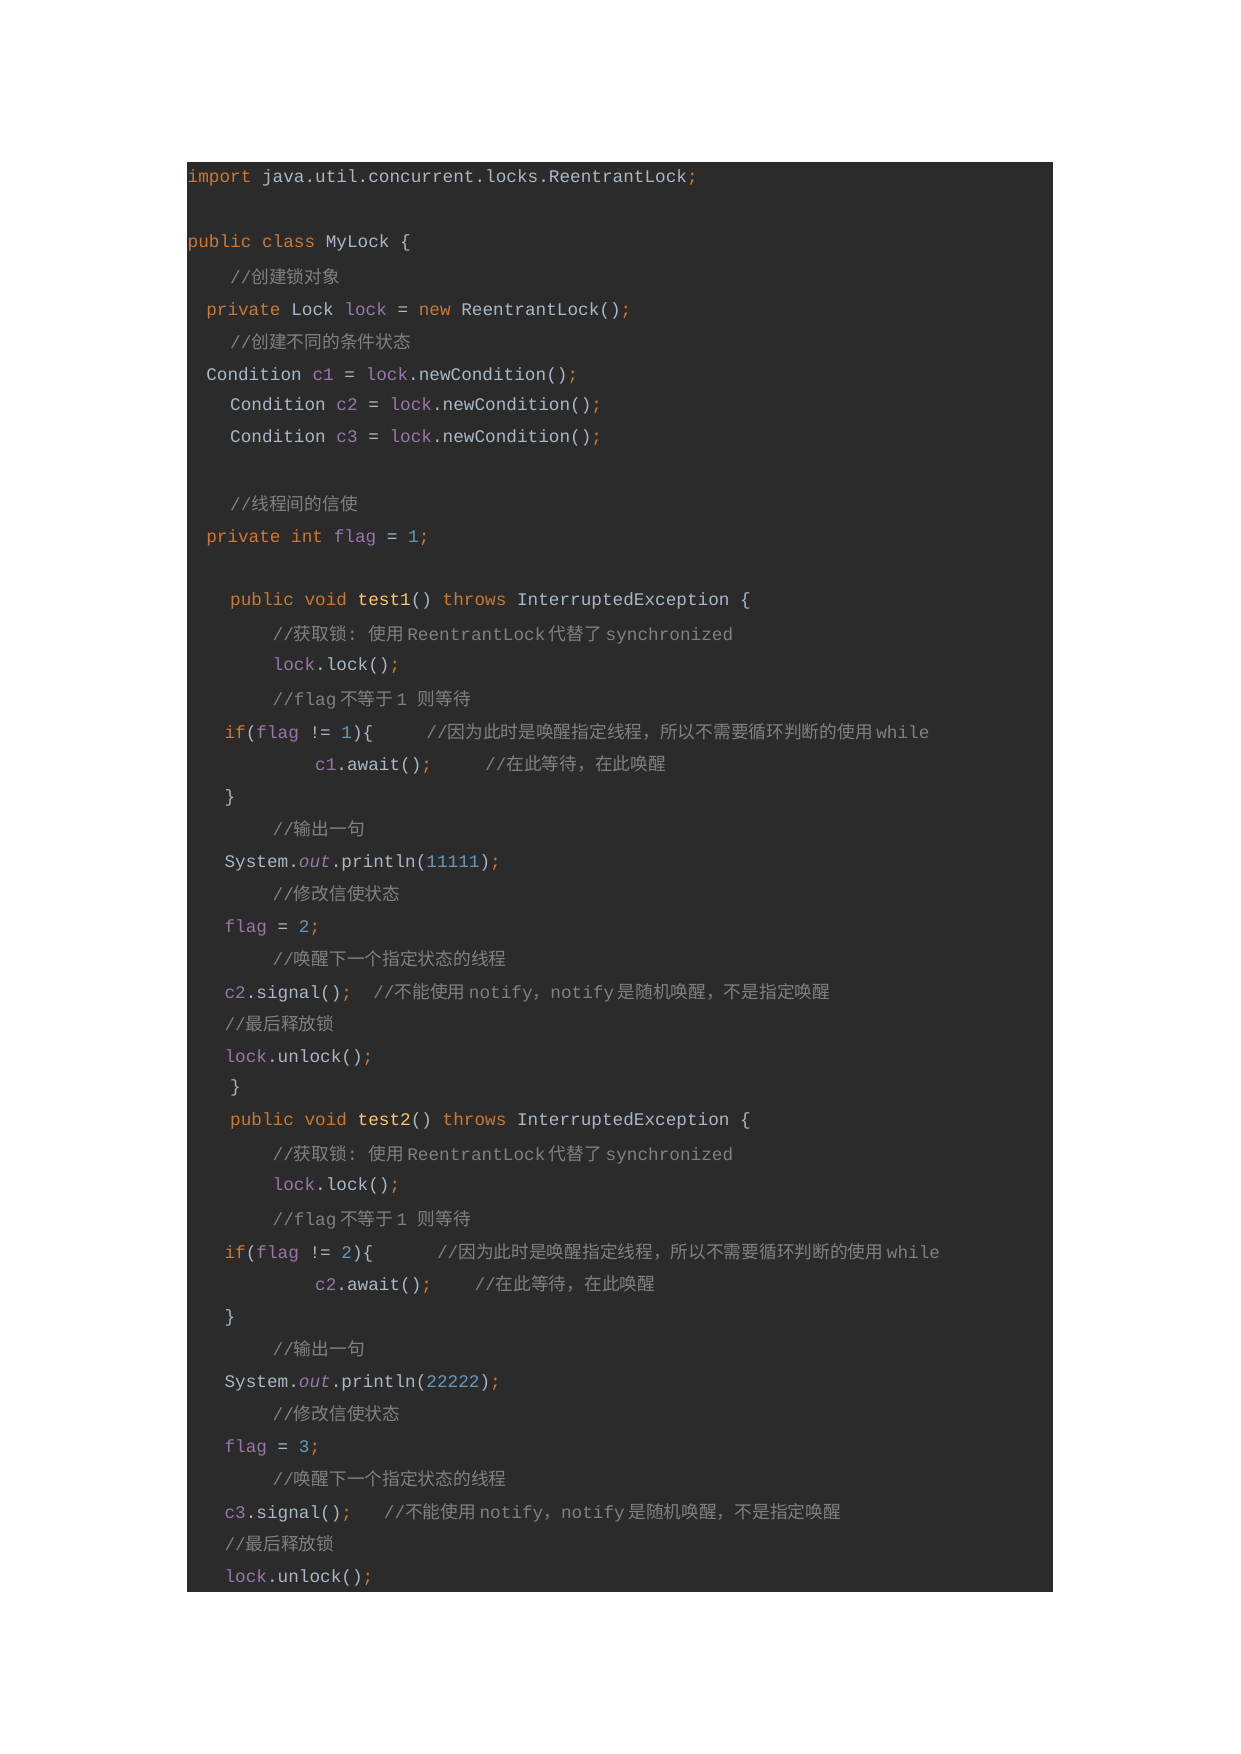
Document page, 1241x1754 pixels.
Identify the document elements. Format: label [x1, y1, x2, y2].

text [187, 162, 1053, 1592]
